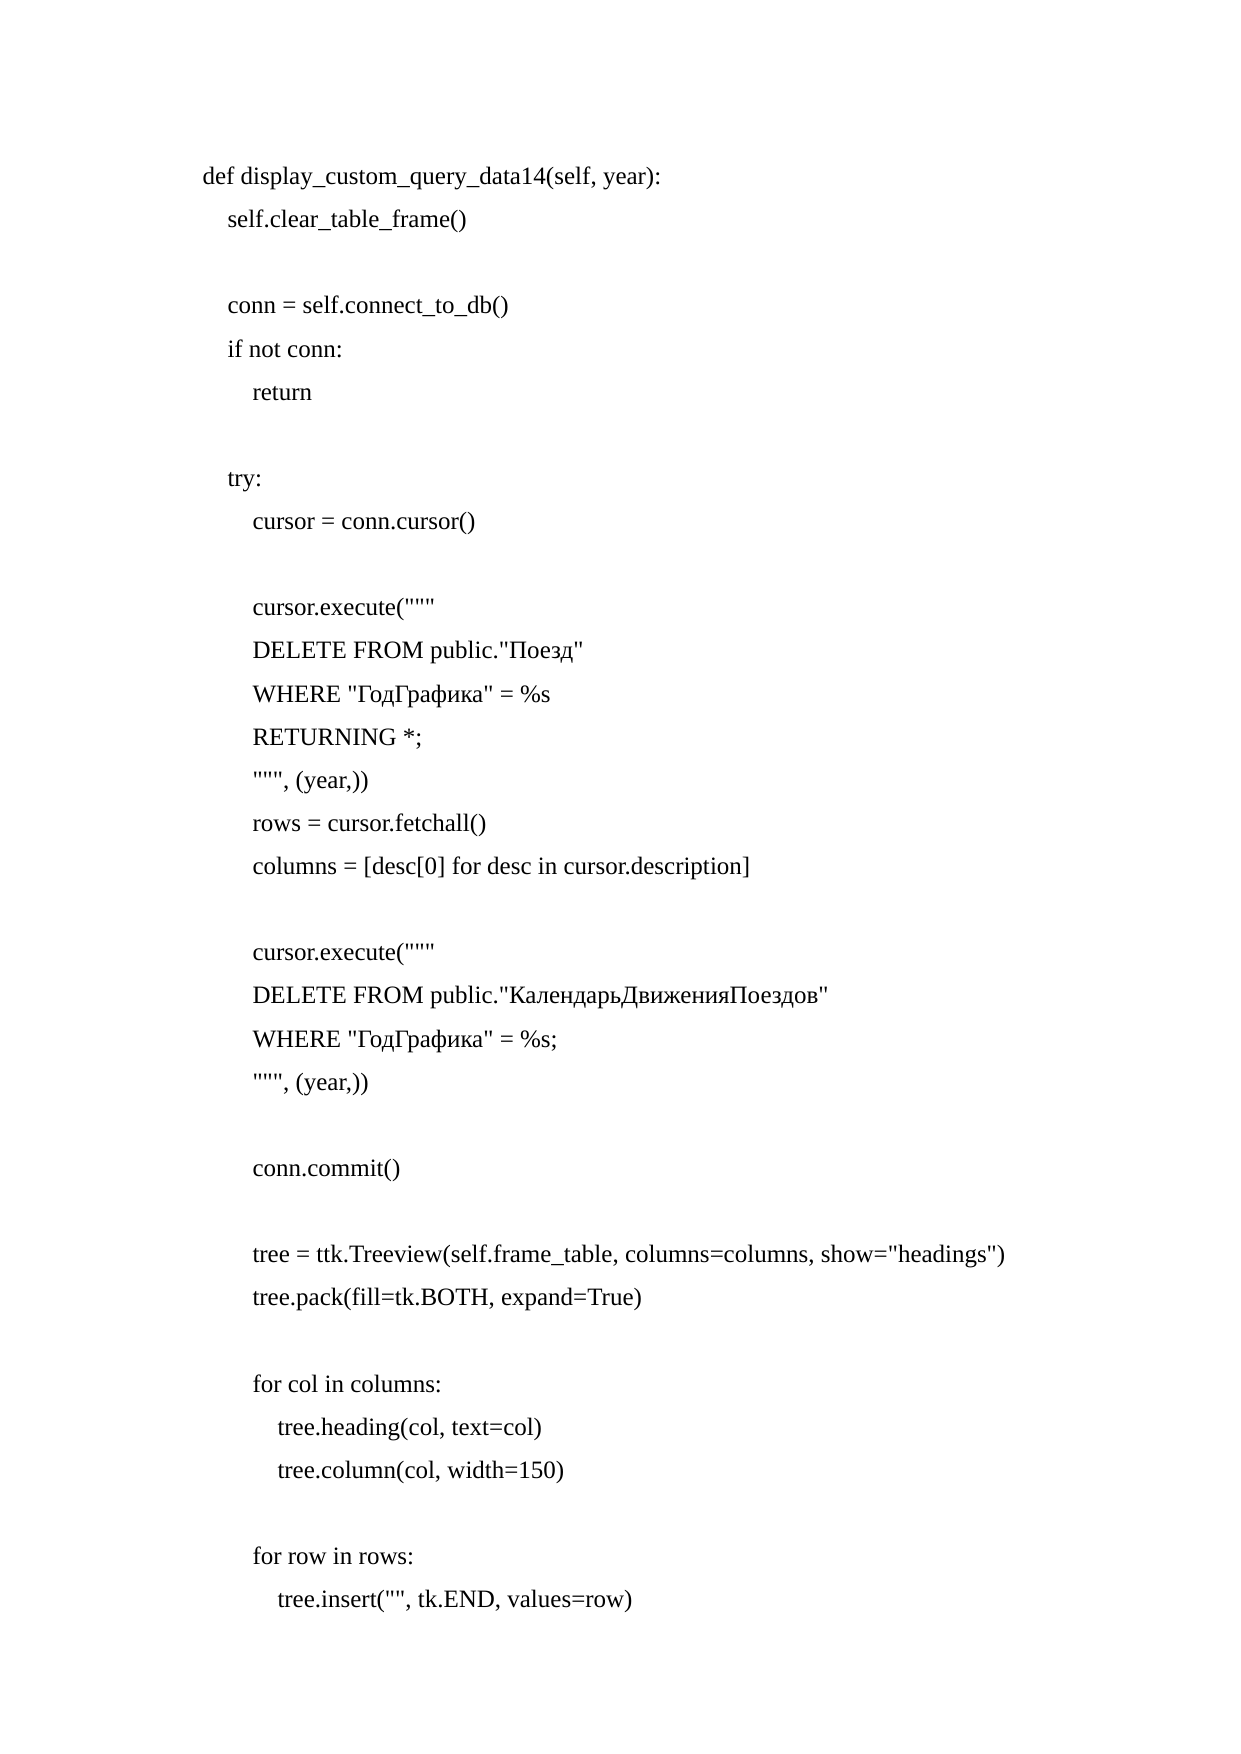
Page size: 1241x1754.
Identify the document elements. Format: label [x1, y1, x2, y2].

text [177, 118, 1152, 1613]
